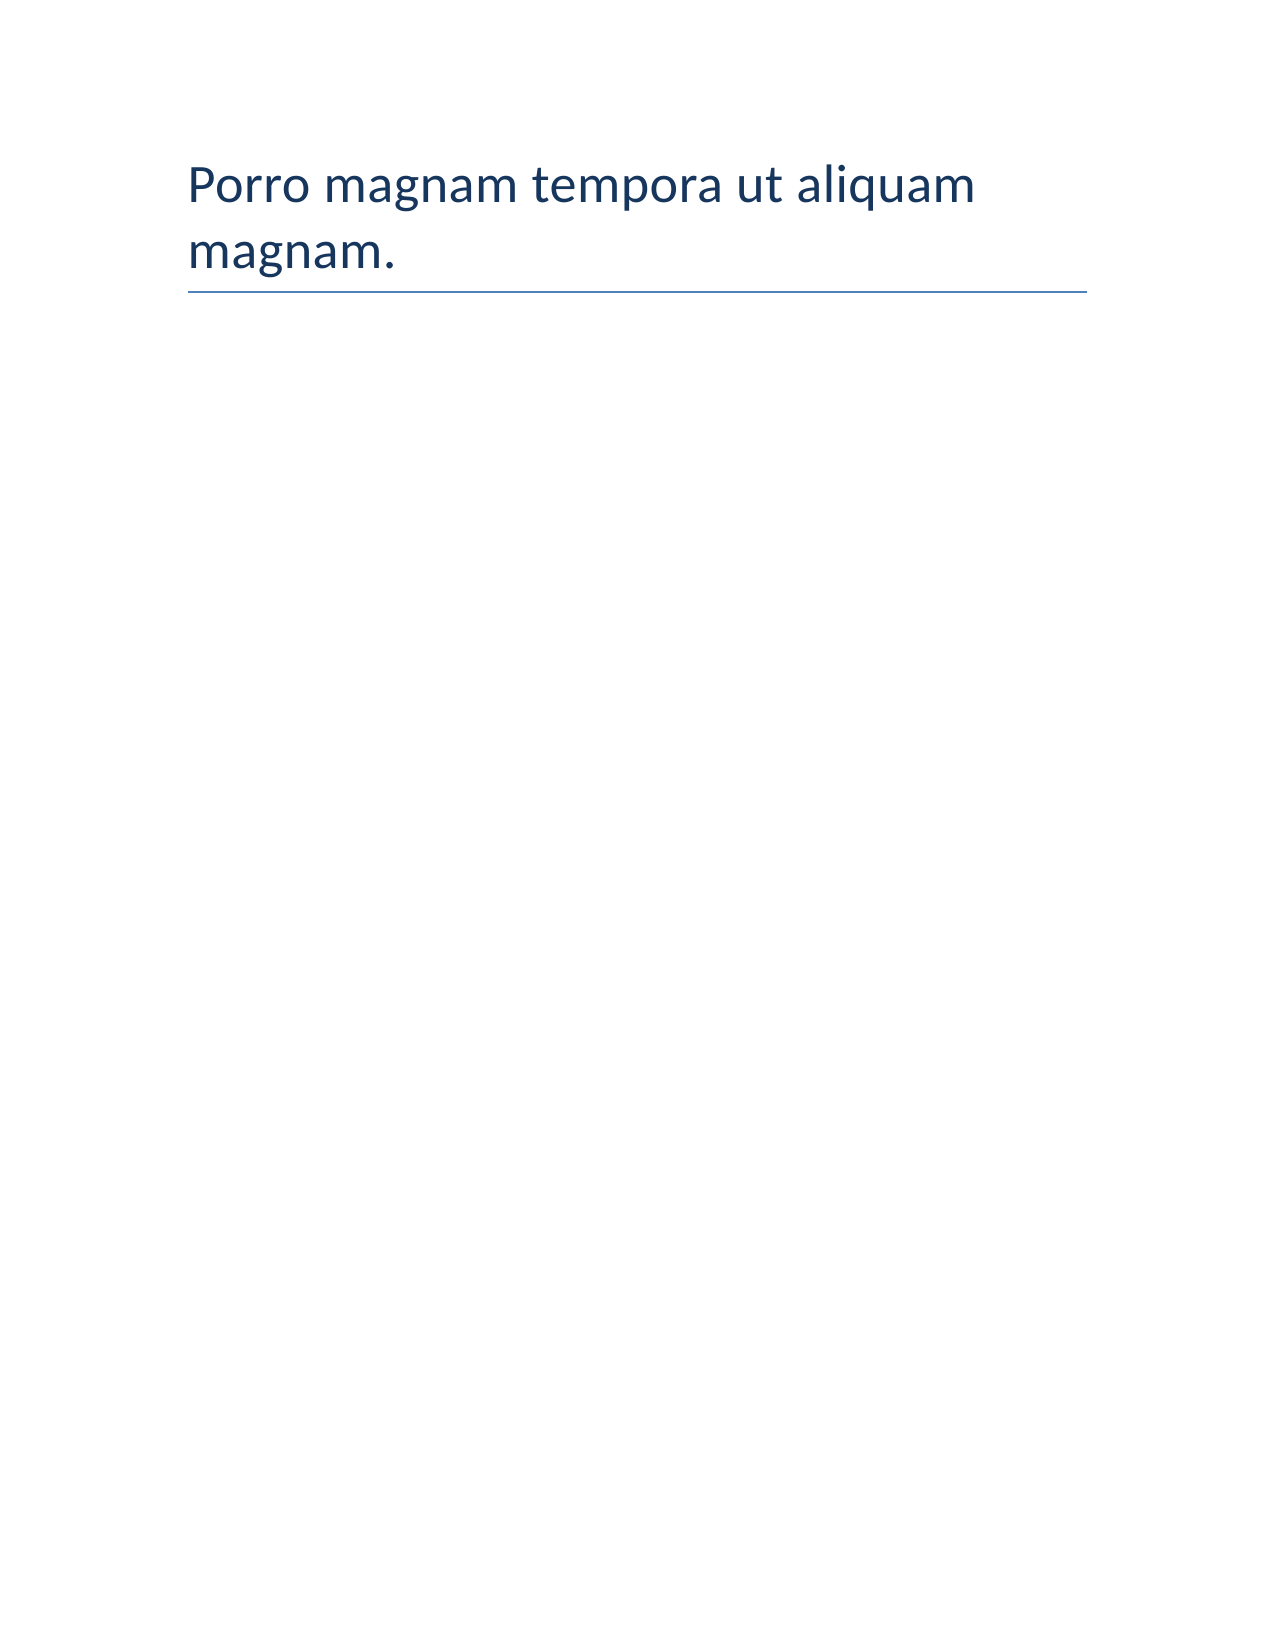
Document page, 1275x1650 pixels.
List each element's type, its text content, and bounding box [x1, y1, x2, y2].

title Porro magnam tempora ut aliquam magnam. [187, 150, 1087, 293]
